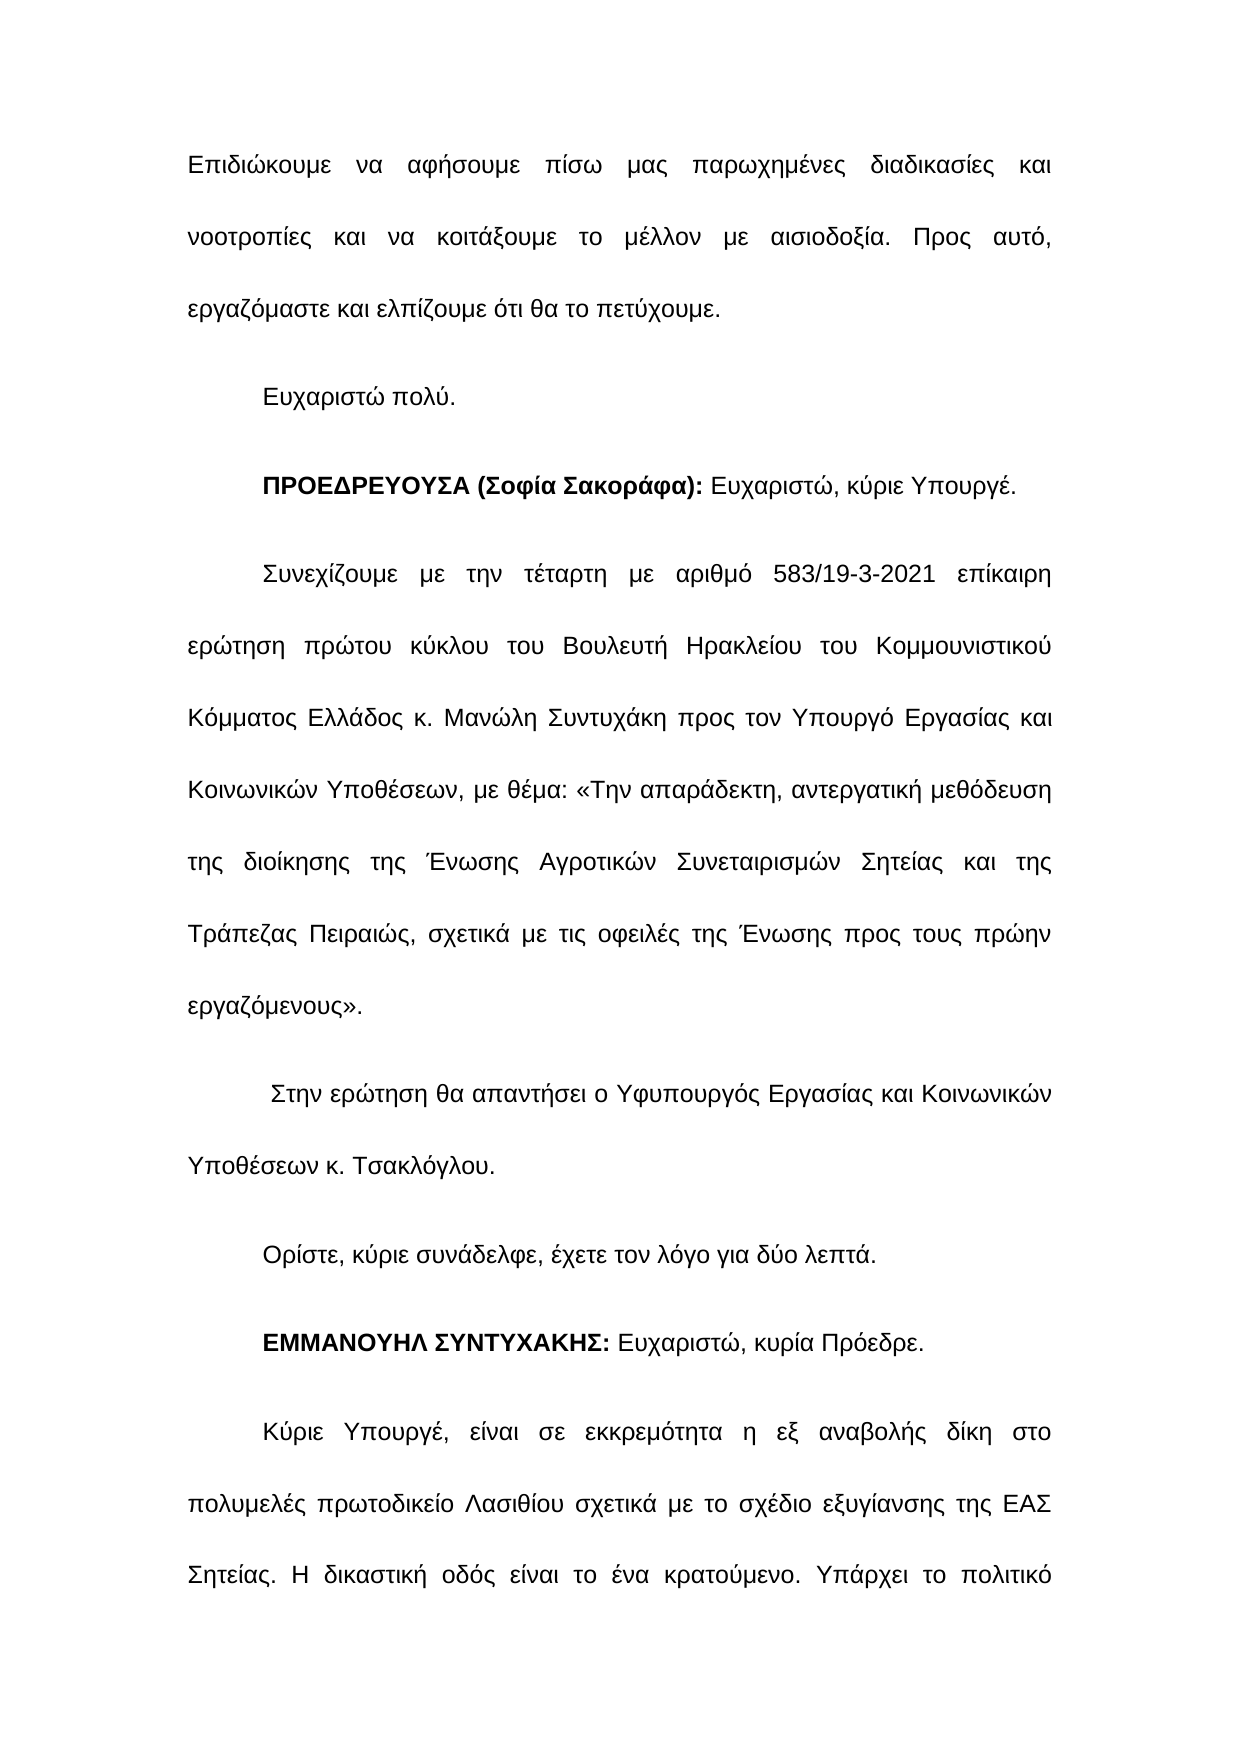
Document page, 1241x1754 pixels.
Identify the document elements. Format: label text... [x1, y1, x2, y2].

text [187, 1417, 1053, 1589]
text Ευχαριστώ πολύ. [187, 382, 1053, 411]
text ΕΜΜΑΝΟΥΗΛ ΣΥΝΤΥΧΑΚΗΣ: Ευχαριστώ, κυρία Πρόεδρε. [187, 1328, 1053, 1357]
text Συνεχίζουμε με την τέταρτη με αριθμό 583/19-3-2021 επίκαιρη ερώτηση πρώτου κύκλου του Βουλευτή Ηρακλείου του Κομμουνιστικού Κόμματος Ελλάδος κ. Μανώλη Συντυχάκη προς τον Υπουργό Εργασίας και Κοινωνικών Υποθέσεων, με θέμα: «Την απαράδεκτη, αντεργατική μεθόδευση της διοίκησης της Ένωσης Αγροτικών Συνεταιρισμών Σητείας και της Τράπεζας Πειραιώς, σχετικά με τις οφειλές της Ένωσης προς τους πρώην εργαζόμενους». [187, 559, 1053, 1019]
text Στην ερώτηση θα απαντήσει ο Υφυπουργός Εργασίας και Κοινωνικών Υποθέσεων κ. Τσακλόγλου. [187, 1079, 1053, 1180]
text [187, 150, 1053, 322]
text Ορίστε, κύριε συνάδελφε, έχετε τον λόγο για δύο λεπτά. [187, 1239, 1053, 1268]
text ΠΡΟΕΔΡΕΥΟΥΣΑ (Σοφία Σακοράφα): Ευχαριστώ, κύριε Υπουργέ. [187, 471, 1053, 499]
